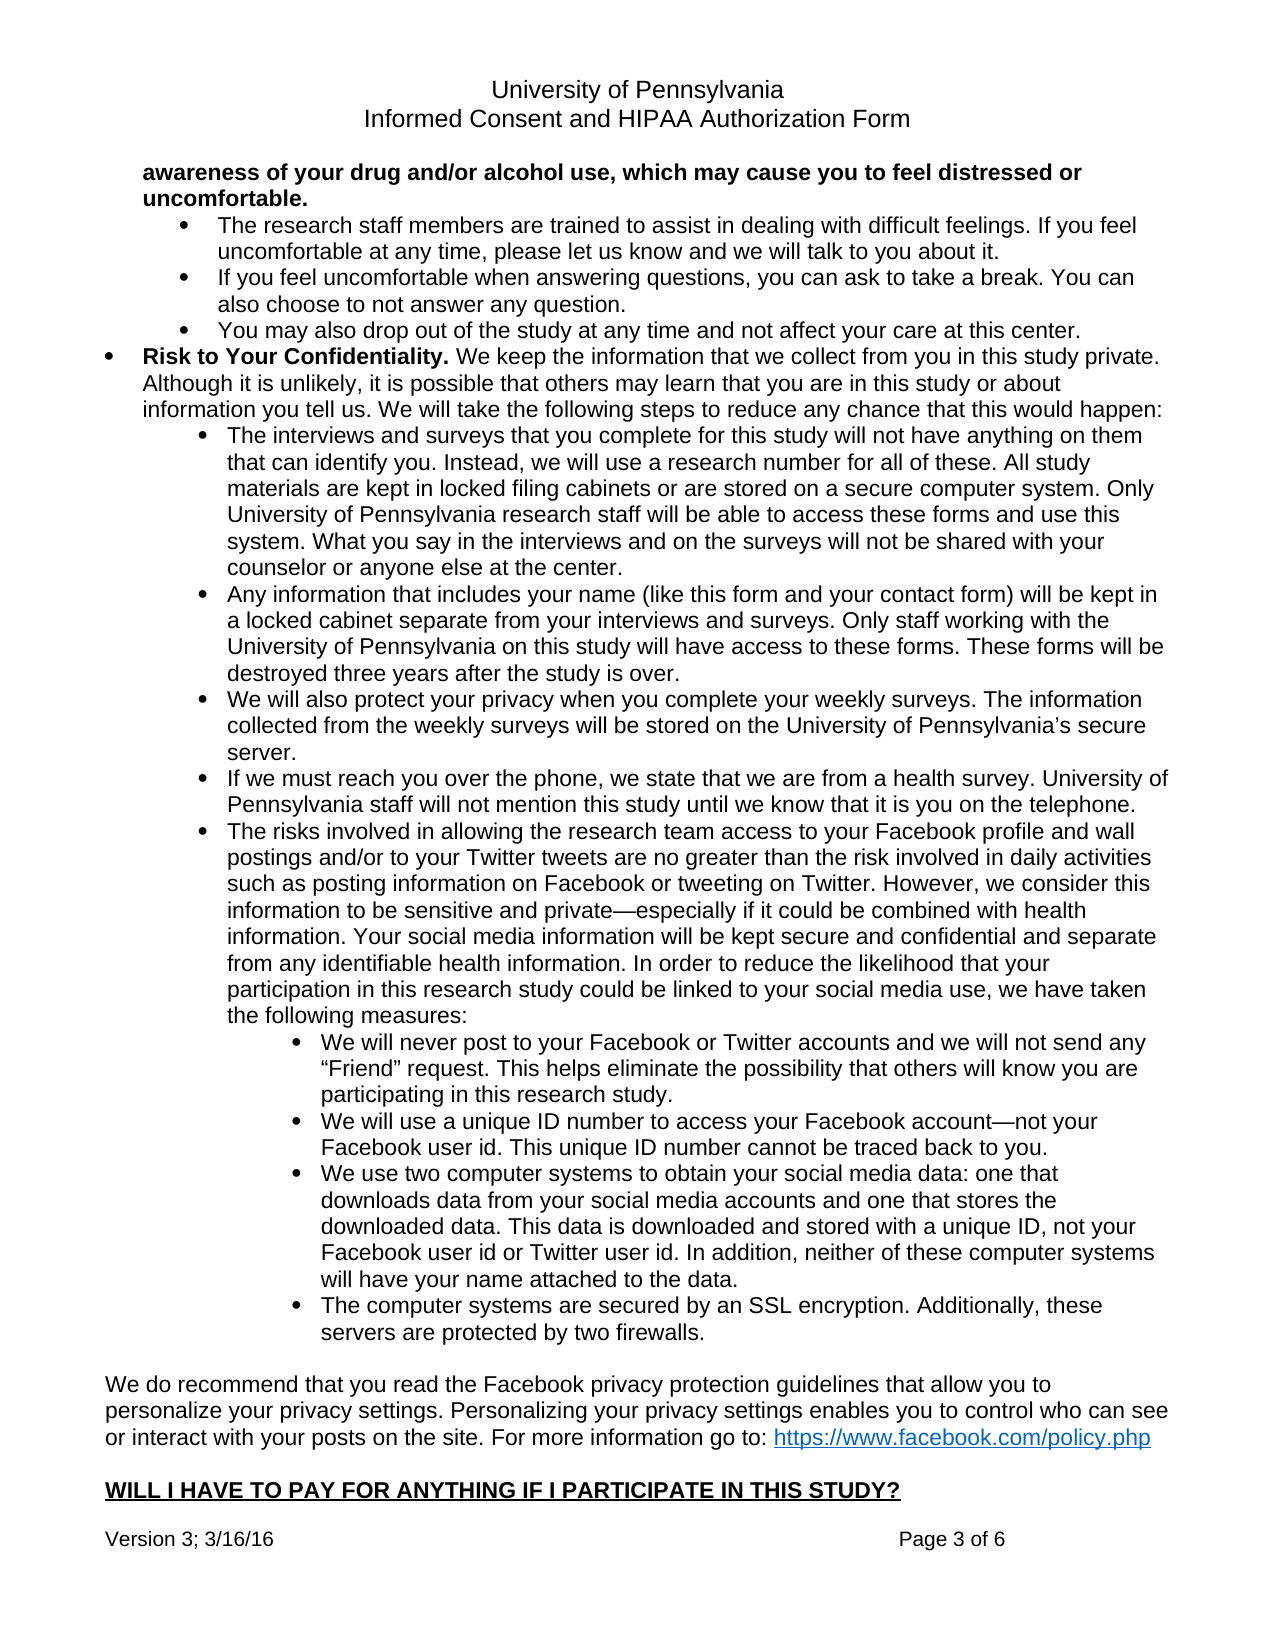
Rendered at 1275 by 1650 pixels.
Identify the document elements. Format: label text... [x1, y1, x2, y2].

list We use two computer systems to obtain your social media data: one that downloads data from your social media accounts and one that stores the downloaded data. This data is downloaded and stored with a unique ID, not your Facebook user id or Twitter user id. In addition, neither of these computer systems will have your name attached to the data. [292, 1160, 1170, 1292]
list The computer systems are secured by an SSL encryption. Additionally, these servers are protected by two firewalls. [292, 1292, 1170, 1345]
list We will also protect your privacy when you complete your weekly surveys. The information collected from the weekly surveys will be stored on the University of Pennsylvania’s secure server. [199, 686, 1170, 765]
list You may also drop out of the study at any time and not affect your care at this center. [180, 317, 1170, 343]
list We will use a unique ID number to access your Facebook account—not your Facebook user id. This unique ID number cannot be traced back to you. [292, 1108, 1170, 1160]
list The risks involved in allowing the research team access to your Facebook profile and wall postings and/or to your Twitter tweets are no greater than the risk involved in daily activities such as posting information on Facebook or tweeting on Twitter. However, we consider this information to be sensitive and private—especially if it could be combined with health information. Your social media information will be kept secure and confidential and separate from any identifiable health information. In order to reduce the likelihood that your participation in this research study could be linked to your social media use, we have taken the following measures: [199, 818, 1170, 1028]
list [105, 159, 1170, 212]
list The interviews and surveys that you complete for this study will not have anything on them that can identify you. Instead, we will use a research number for all of these. All study materials are kept in locked filing cabinets or are stored on a secure computer system. Only University of Pennsylvania research staff will be able to access these forms and use this system. What you say in the interviews and on the surveys will not be shared with your counselor or anyone else at the center. [199, 422, 1170, 581]
list Any information that includes your name (like this form and your contact form) will be kept in a locked cabinet separate from your interviews and surveys. Only staff working with the University of Pennsylvania on this study will have access to these forms. These forms will be destroyed three years after the study is over. [199, 581, 1170, 686]
list The research staff members are trained to assist in dealing with difficult feelings. If you feel uncomfortable at any time, please let us know and we will talk to you about it. [180, 212, 1170, 264]
list We will never post to your Facebook or Twitter accounts and we will not send any “Friend” request. This helps eliminate the possibility that others will know you are participating in this research study. [292, 1028, 1170, 1108]
list Risk to Your Confidentiality. We keep the information that we collect from you in this study private. Although it is unlikely, it is possible that others may learn that you are in this study or about information you tell us. We will take the following steps to reduce any chance that this would happen: [105, 343, 1170, 422]
list If we must reach you over the phone, we state that we are from a health survey. University of Pennsylvania staff will not mention this study until we know that it is you on the telephone. [199, 765, 1170, 818]
text WILL I HAVE TO PAY FOR ANYTHING IF I PARTICIPATE IN THIS STUDY? [105, 1477, 1170, 1503]
list If you feel uncomfortable when answering questions, you can ask to take a break. You can also choose to not answer any question. [180, 264, 1170, 317]
text We do recommend that you read the Facebook privacy protection guidelines that allow you to personalize your privacy settings. Personalizing your privacy settings enables you to control who can see or interact with your posts on the site. For more information go to: https://www.facebook.com/policy.php [105, 1371, 1170, 1450]
